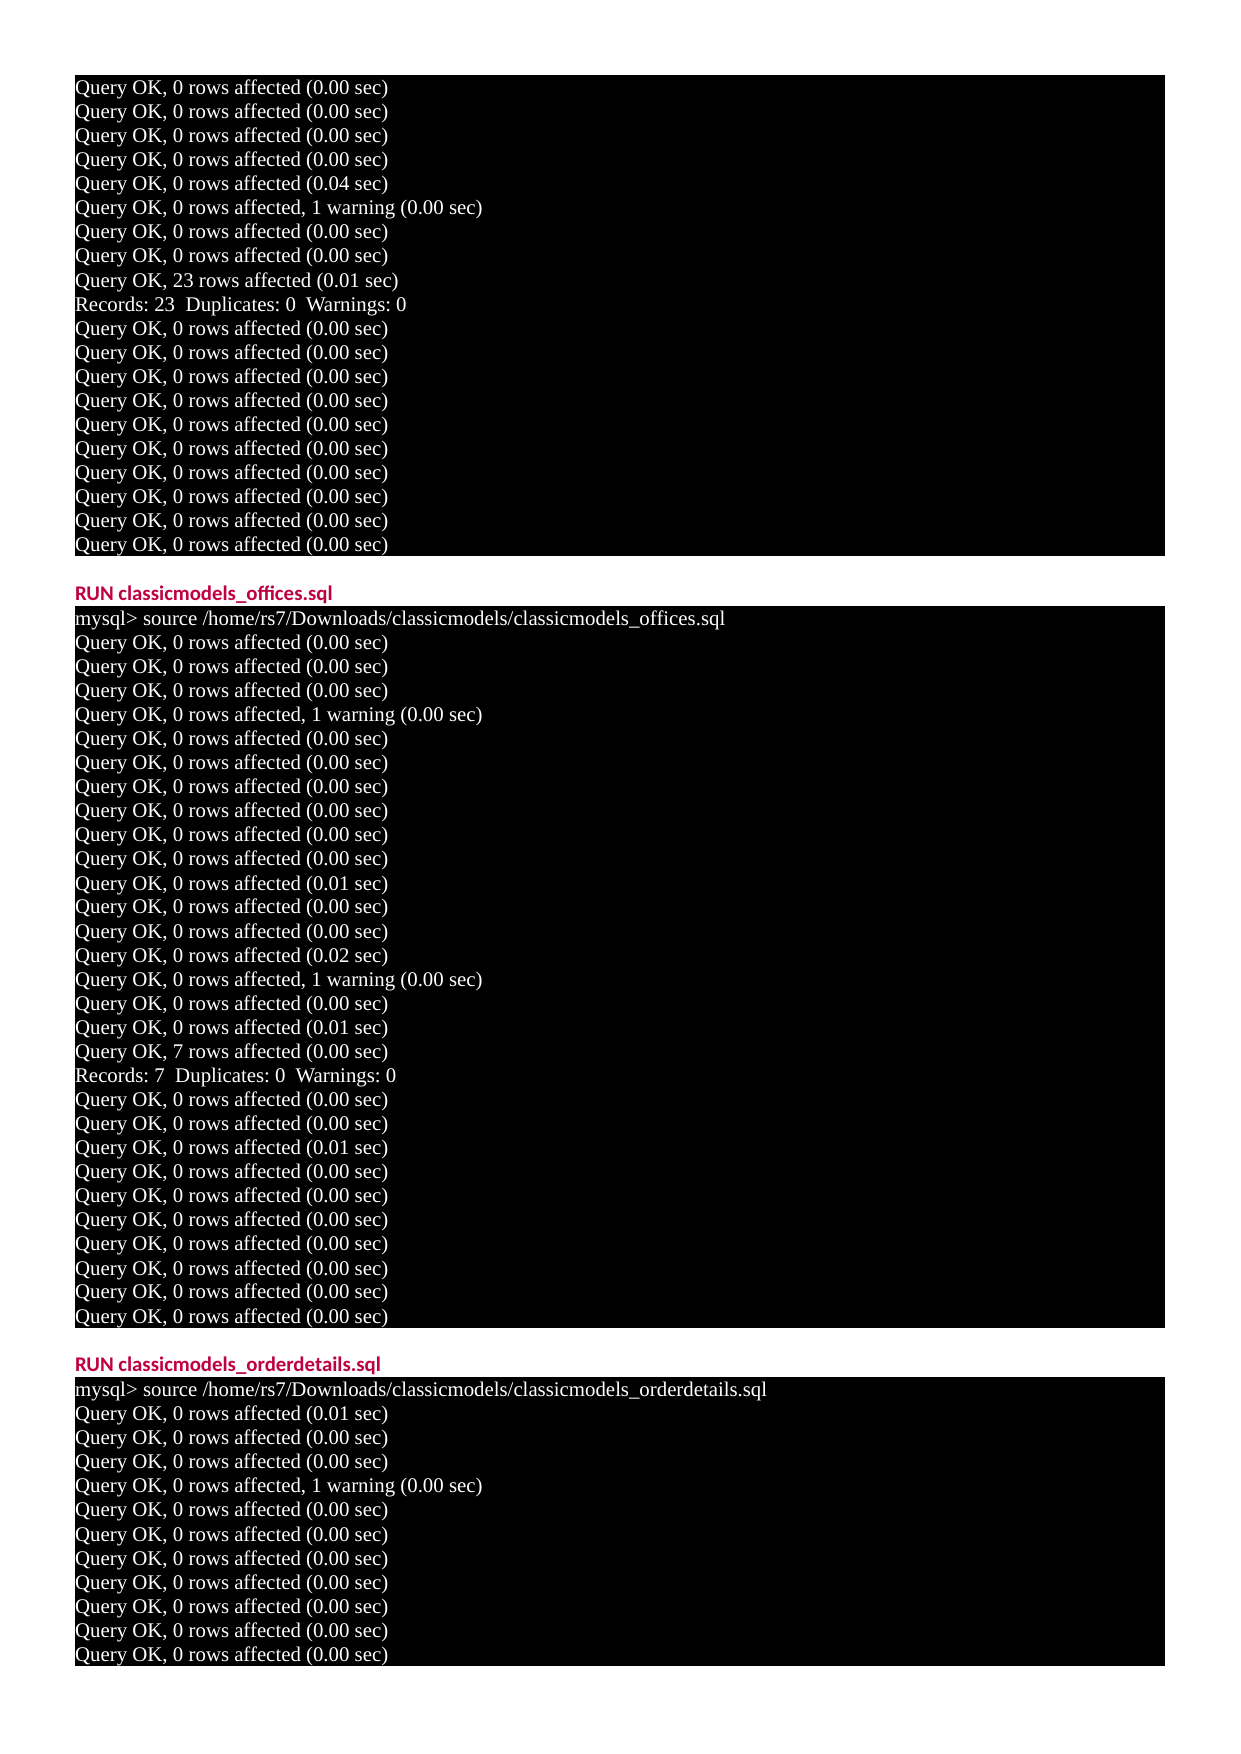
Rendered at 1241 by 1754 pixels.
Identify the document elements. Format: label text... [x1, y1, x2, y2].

text Query OK, 0 rows affected, 1 warning (0.00 sec) [75, 967, 1165, 991]
text Query OK, 0 rows affected (0.00 sec) [75, 1183, 1165, 1207]
text Query OK, 0 rows affected (0.00 sec) [75, 750, 1165, 774]
text Query OK, 0 rows affected (0.00 sec) [75, 1569, 1165, 1594]
text Query OK, 0 rows affected (0.00 sec) [75, 388, 1165, 412]
text Query OK, 0 rows affected (0.00 sec) [75, 846, 1165, 870]
text Query OK, 0 rows affected (0.00 sec) [75, 726, 1165, 750]
text RUN classicmodels_offices.sql [75, 556, 1165, 606]
text Query OK, 0 rows affected (0.00 sec) [75, 508, 1165, 532]
text Query OK, 0 rows affected (0.00 sec) [75, 219, 1165, 243]
text Query OK, 0 rows affected (0.02 sec) [75, 943, 1165, 967]
text Query OK, 0 rows affected (0.00 sec) [75, 894, 1165, 918]
text Query OK, 0 rows affected (0.00 sec) [75, 243, 1165, 267]
text Query OK, 0 rows affected (0.00 sec) [75, 460, 1165, 484]
text Query OK, 0 rows affected (0.01 sec) [75, 1135, 1165, 1159]
text Query OK, 0 rows affected (0.00 sec) [75, 822, 1165, 846]
text Query OK, 0 rows affected (0.00 sec) [75, 412, 1165, 436]
text Query OK, 7 rows affected (0.00 sec) [75, 1039, 1165, 1063]
text Query OK, 0 rows affected, 1 warning (0.00 sec) [75, 702, 1165, 726]
text Query OK, 0 rows affected (0.00 sec) [75, 991, 1165, 1015]
text Query OK, 0 rows affected (0.00 sec) [75, 798, 1165, 822]
text Query OK, 0 rows affected, 1 warning (0.00 sec) [75, 1473, 1165, 1497]
text Query OK, 0 rows affected (0.00 sec) [75, 532, 1165, 556]
text Query OK, 0 rows affected (0.00 sec) [75, 630, 1165, 654]
text mysql> source /home/rs7/Downloads/classicmodels/classicmodels_offices.sql [75, 606, 1165, 630]
text Query OK, 23 rows affected (0.01 sec) [75, 267, 1165, 292]
text RUN classicmodels_orderdetails.sql [75, 1352, 1165, 1377]
text Query OK, 0 rows affected (0.00 sec) [75, 1546, 1165, 1569]
text Query OK, 0 rows affected (0.00 sec) [75, 436, 1165, 460]
text Query OK, 0 rows affected (0.00 sec) [75, 654, 1165, 678]
text Query OK, 0 rows affected (0.00 sec) [75, 1255, 1165, 1279]
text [75, 1642, 1165, 1666]
text Query OK, 0 rows affected (0.00 sec) [75, 1521, 1165, 1546]
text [75, 195, 1165, 219]
text Query OK, 0 rows affected (0.00 sec) [75, 1279, 1165, 1303]
text Query OK, 0 rows affected (0.00 sec) [75, 1425, 1165, 1449]
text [75, 123, 1165, 147]
text Query OK, 0 rows affected (0.01 sec) [75, 1015, 1165, 1039]
text Query OK, 0 rows affected (0.00 sec) [75, 918, 1165, 943]
text Query OK, 0 rows affected (0.01 sec) [75, 870, 1165, 894]
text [75, 75, 1165, 99]
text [75, 1594, 1165, 1618]
text Query OK, 0 rows affected (0.00 sec) [75, 1087, 1165, 1111]
text Query OK, 0 rows affected (0.00 sec) [75, 1159, 1165, 1183]
text Records: 7 Duplicates: 0 Warnings: 0 [75, 1063, 1165, 1087]
text Query OK, 0 rows affected (0.00 sec) [75, 774, 1165, 798]
text Query OK, 0 rows affected (0.00 sec) [75, 1449, 1165, 1473]
text Query OK, 0 rows affected (0.00 sec) [75, 484, 1165, 508]
text Query OK, 0 rows affected (0.00 sec) [75, 1231, 1165, 1255]
text Query OK, 0 rows affected (0.00 sec) [75, 1207, 1165, 1231]
text Query OK, 0 rows affected (0.00 sec) [75, 678, 1165, 702]
text Query OK, 0 rows affected (0.00 sec) [75, 364, 1165, 388]
text mysql> source /home/rs7/Downloads/classicmodels/classicmodels_orderdetails.sql [75, 1377, 1165, 1401]
text Query OK, 0 rows affected (0.00 sec) [75, 1497, 1165, 1521]
text Query OK, 0 rows affected (0.01 sec) [75, 1401, 1165, 1425]
text Query OK, 0 rows affected (0.04 sec) [75, 171, 1165, 195]
text Records: 23 Duplicates: 0 Warnings: 0 [75, 292, 1165, 316]
text Query OK, 0 rows affected (0.00 sec) [75, 316, 1165, 340]
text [75, 1618, 1165, 1642]
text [75, 99, 1165, 123]
text Query OK, 0 rows affected (0.00 sec) [75, 1111, 1165, 1135]
text Query OK, 0 rows affected (0.00 sec) [75, 1303, 1165, 1328]
text Query OK, 0 rows affected (0.00 sec) [75, 147, 1165, 171]
text Query OK, 0 rows affected (0.00 sec) [75, 340, 1165, 364]
